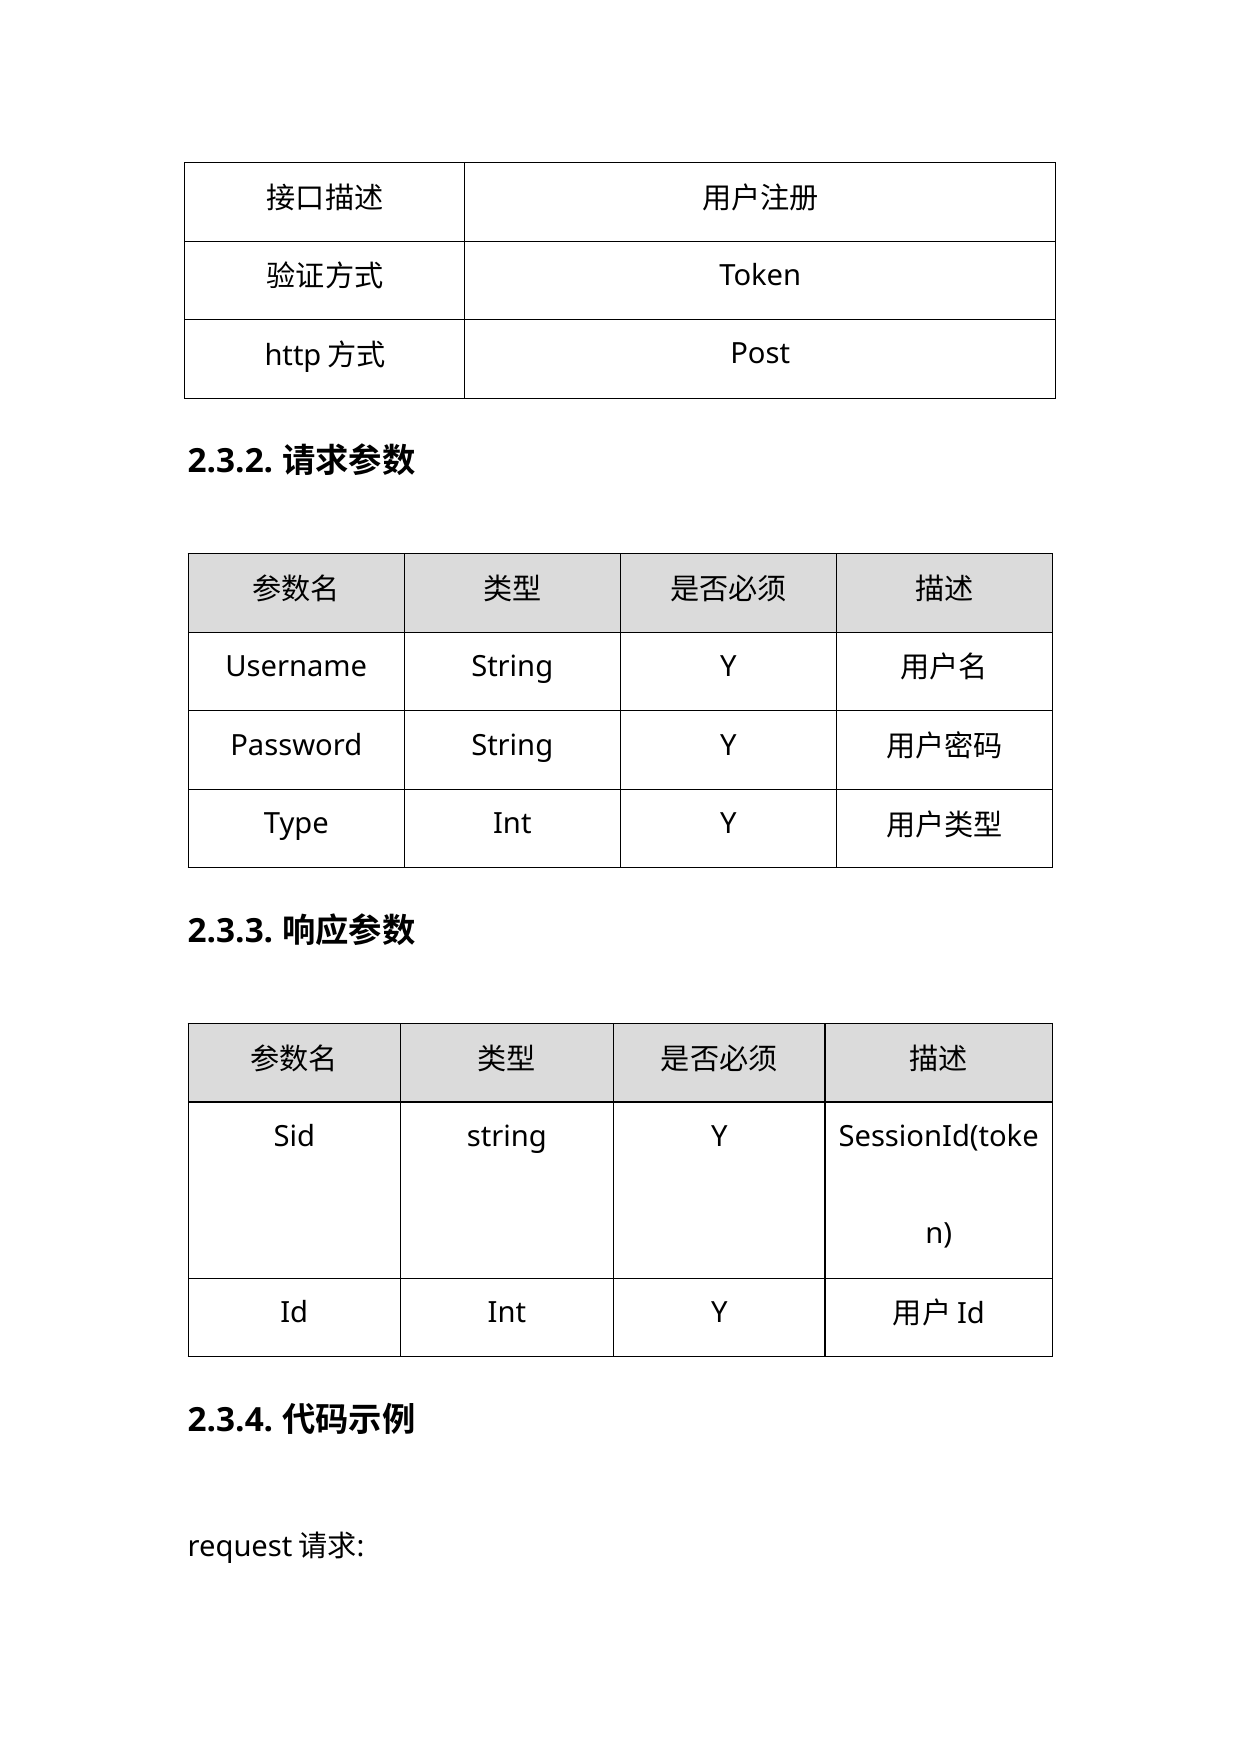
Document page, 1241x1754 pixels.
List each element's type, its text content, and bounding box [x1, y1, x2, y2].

table_cell Sid [189, 1103, 400, 1277]
table_cell Y [614, 1103, 824, 1277]
table_cell Password [189, 711, 404, 789]
table_cell Y [614, 1279, 824, 1356]
table_cell Int [405, 790, 620, 867]
table_cell 用户注册 [465, 163, 1055, 241]
table_cell string [401, 1103, 613, 1277]
table_cell String [405, 633, 620, 710]
table_cell Y [621, 711, 836, 789]
table_cell Token [465, 242, 1055, 319]
table_header 是否必须 [621, 554, 836, 632]
text request请求: [187, 1511, 1053, 1576]
table_cell Y [621, 790, 836, 867]
table_cell Id [189, 1279, 400, 1356]
table_cell 用户名 [837, 633, 1052, 710]
table_cell 用户密码 [837, 711, 1052, 789]
table_cell Y [621, 633, 836, 710]
table_cell 接口描述 [185, 163, 464, 241]
subtitle 2.3.4. 代码示例 [187, 1384, 1053, 1449]
table_cell 验证方式 [185, 242, 464, 319]
table_cell http方式 [185, 320, 464, 398]
table_header 是否必须 [614, 1024, 824, 1101]
table_cell 用户Id [826, 1279, 1052, 1356]
table_header 描述 [826, 1024, 1052, 1101]
table_cell Username [189, 633, 404, 710]
table_header 参数名 [189, 554, 404, 632]
table_cell Int [401, 1279, 613, 1356]
subtitle 2.3.3. 响应参数 [187, 895, 1053, 960]
table_cell 用户类型 [837, 790, 1052, 867]
subtitle 2.3.2. 请求参数 [187, 426, 1053, 491]
table_cell SessionId(token) [826, 1103, 1052, 1277]
table_header 描述 [837, 554, 1052, 632]
table_cell String [405, 711, 620, 789]
table_header 类型 [401, 1024, 613, 1101]
table_cell Type [189, 790, 404, 867]
table_header 参数名 [189, 1024, 400, 1101]
table_cell Post [465, 320, 1055, 398]
table_header 类型 [405, 554, 620, 632]
